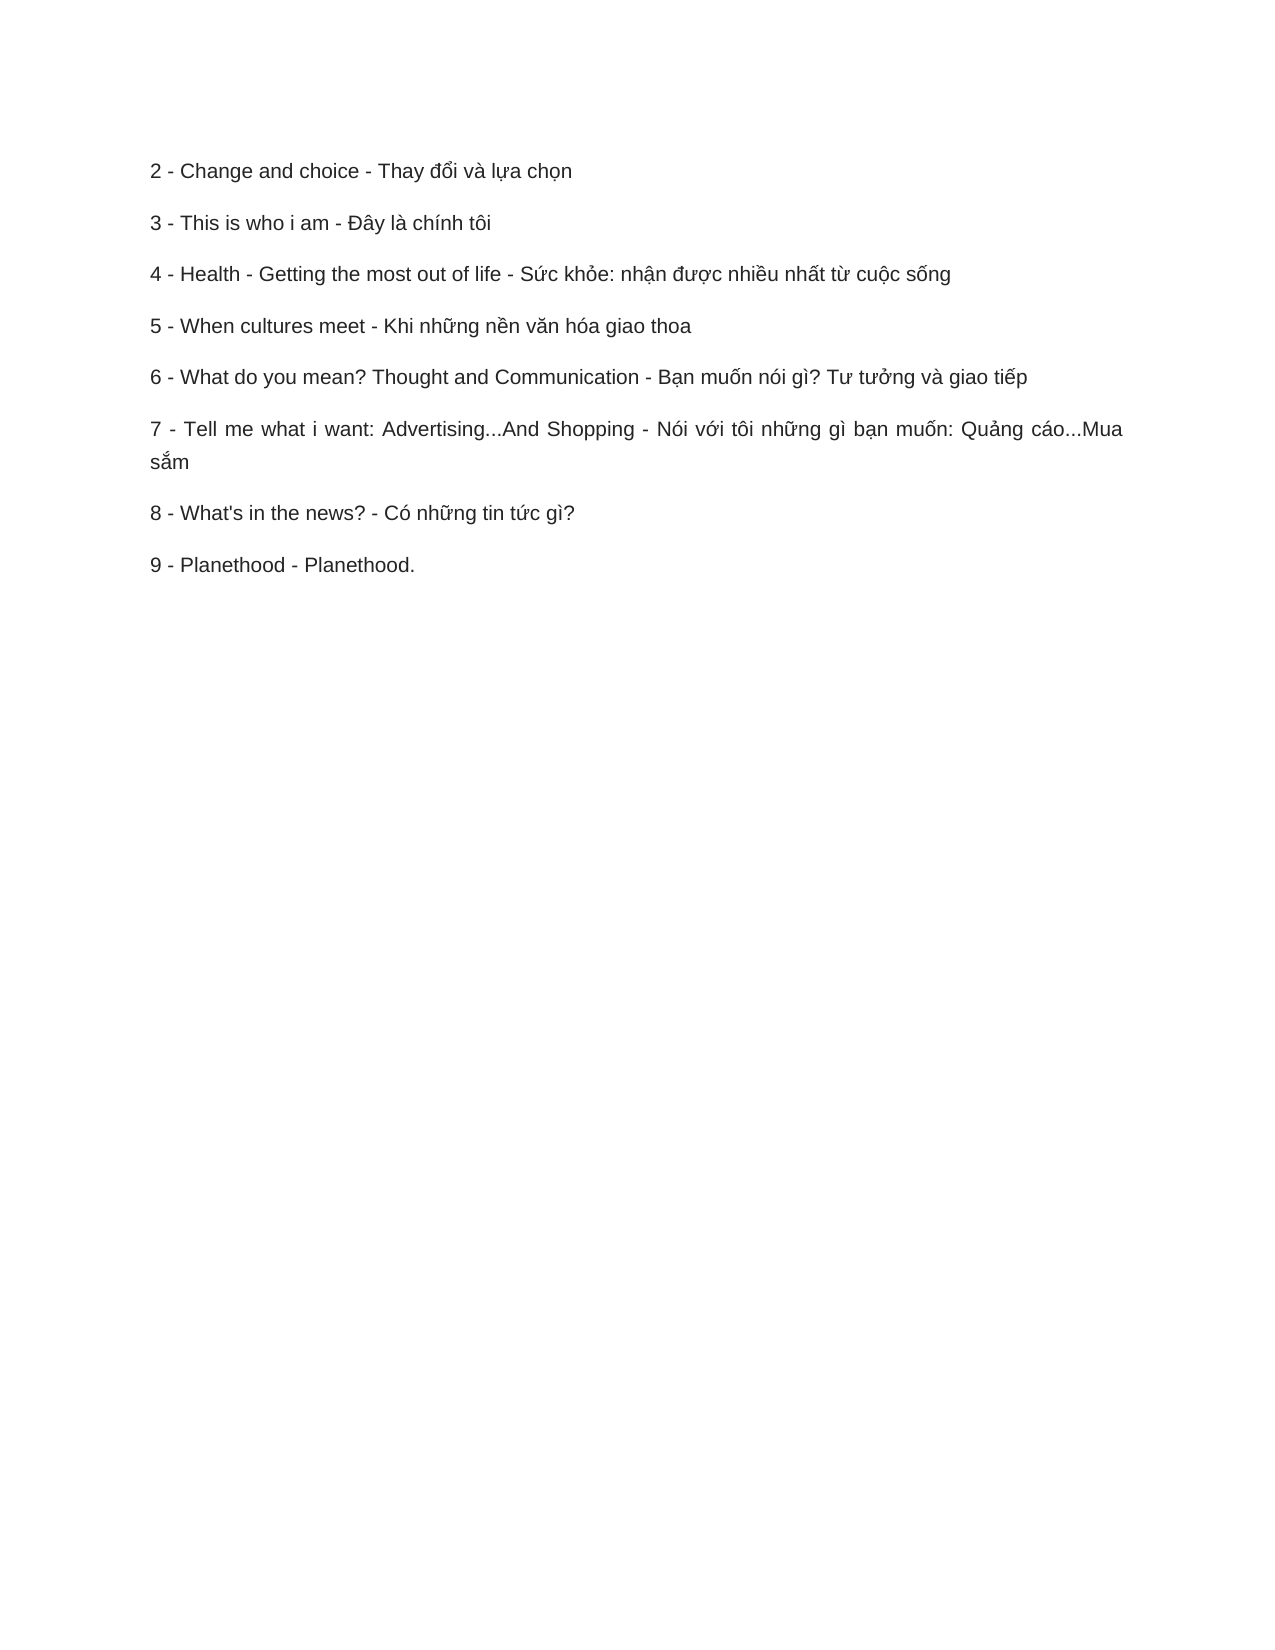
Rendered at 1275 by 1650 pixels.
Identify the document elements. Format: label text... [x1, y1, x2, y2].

text 7 - Tell me what i want: Advertising...And Shopping - Nói với tôi những gì bạn muốn: Quảng cáo...Mua sắm [150, 408, 1125, 473]
text 8 - What's in the news? - Có những tin tức gì? [150, 492, 1125, 525]
text 9 - Planethood - Planethood. [150, 544, 1125, 577]
text 5 - When cultures meet - Khi những nền văn hóa giao thoa [150, 305, 1125, 337]
text 3 - This is who i am - Đây là chính tôi [150, 202, 1125, 234]
text 2 - Change and choice - Thay đổi và lựa chọn [150, 150, 1125, 183]
text 6 - What do you mean? Thought and Communication - Bạn muốn nói gì? Tư tưởng và giao tiếp [150, 356, 1125, 389]
text 4 - Health - Getting the most out of life - Sức khỏe: nhận được nhiều nhất từ cuộc sống [150, 253, 1125, 286]
